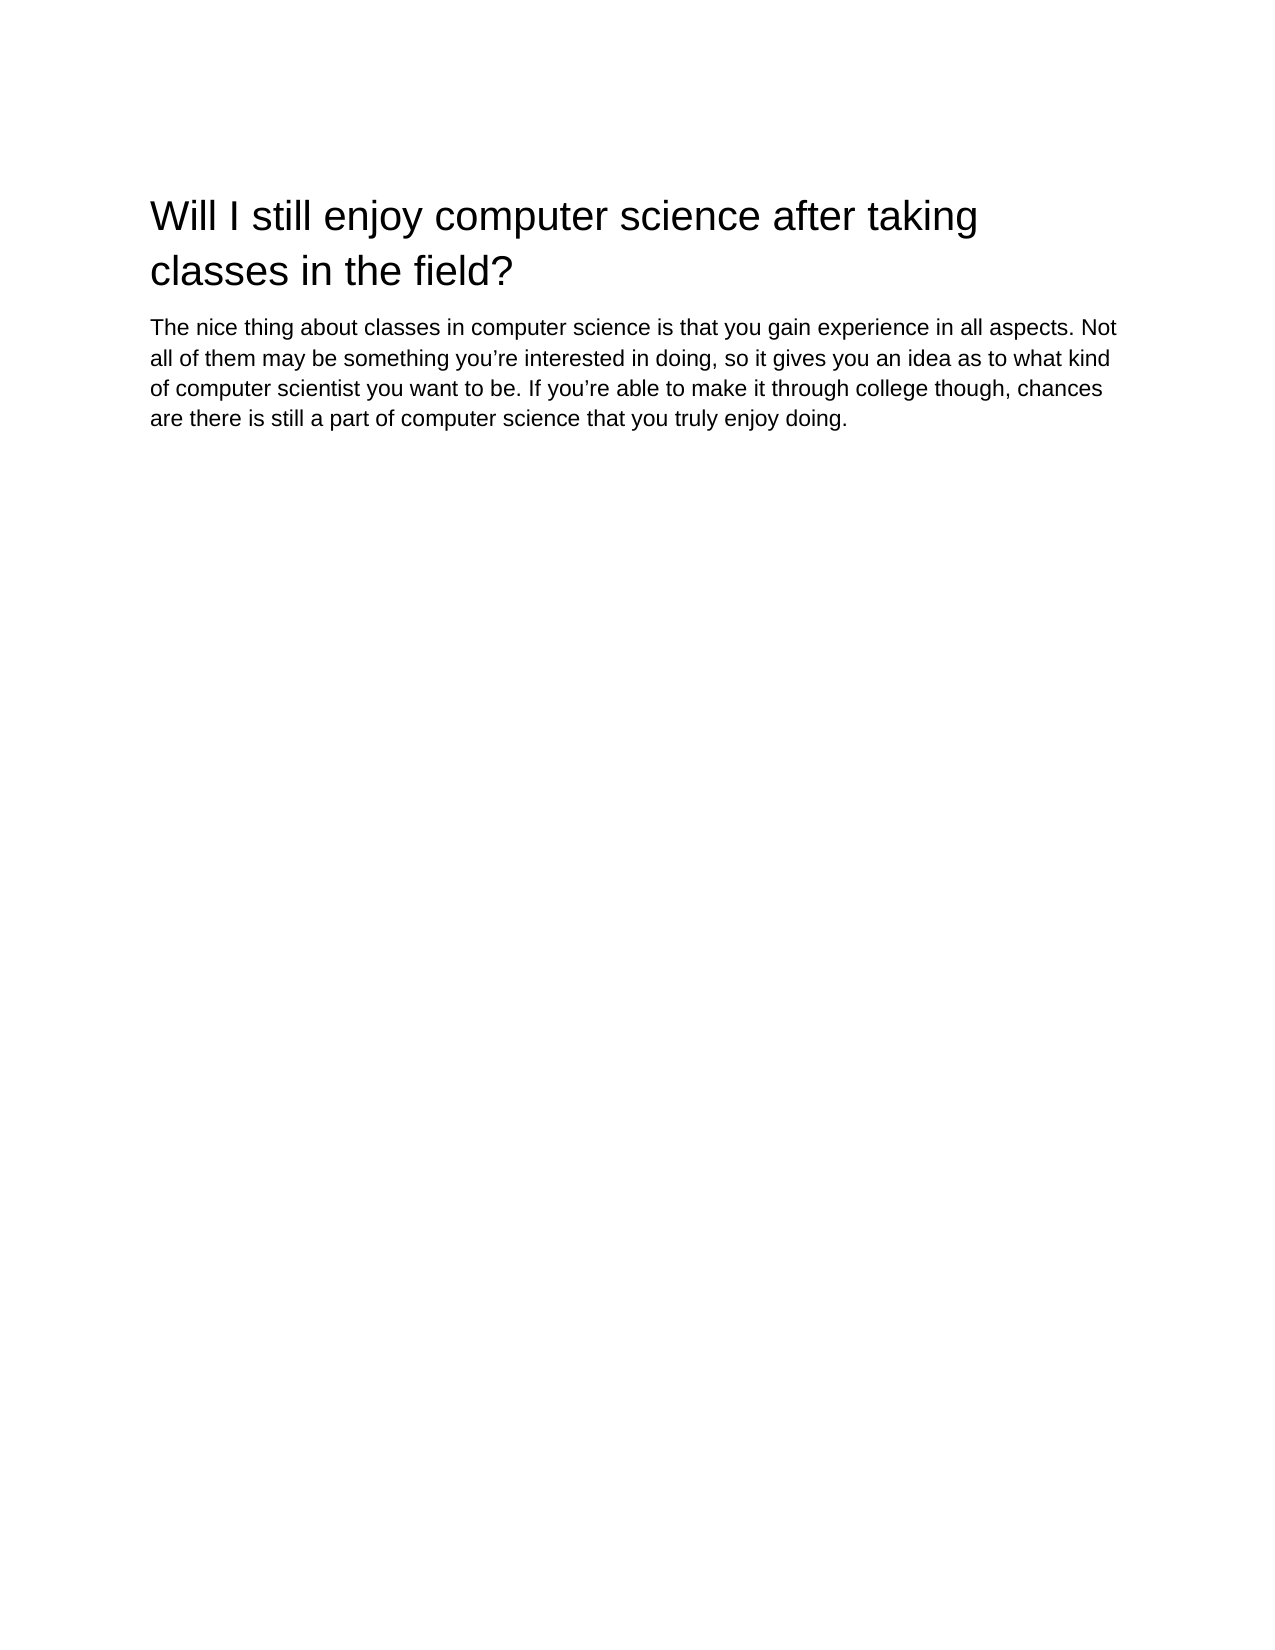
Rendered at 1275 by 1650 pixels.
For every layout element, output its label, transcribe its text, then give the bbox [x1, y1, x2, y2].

subtitle Will I still enjoy computer science after taking classes in the field? [150, 192, 1125, 295]
text The nice thing about classes in computer science is that you gain experience in all aspects. Not all of them may be something you’re interested in doing, so it gives you an idea as to what kind of computer scientist you want to be. If you’re able to make it through college though, chances are there is still a part of computer science that you truly enjoy doing. [150, 314, 1125, 431]
